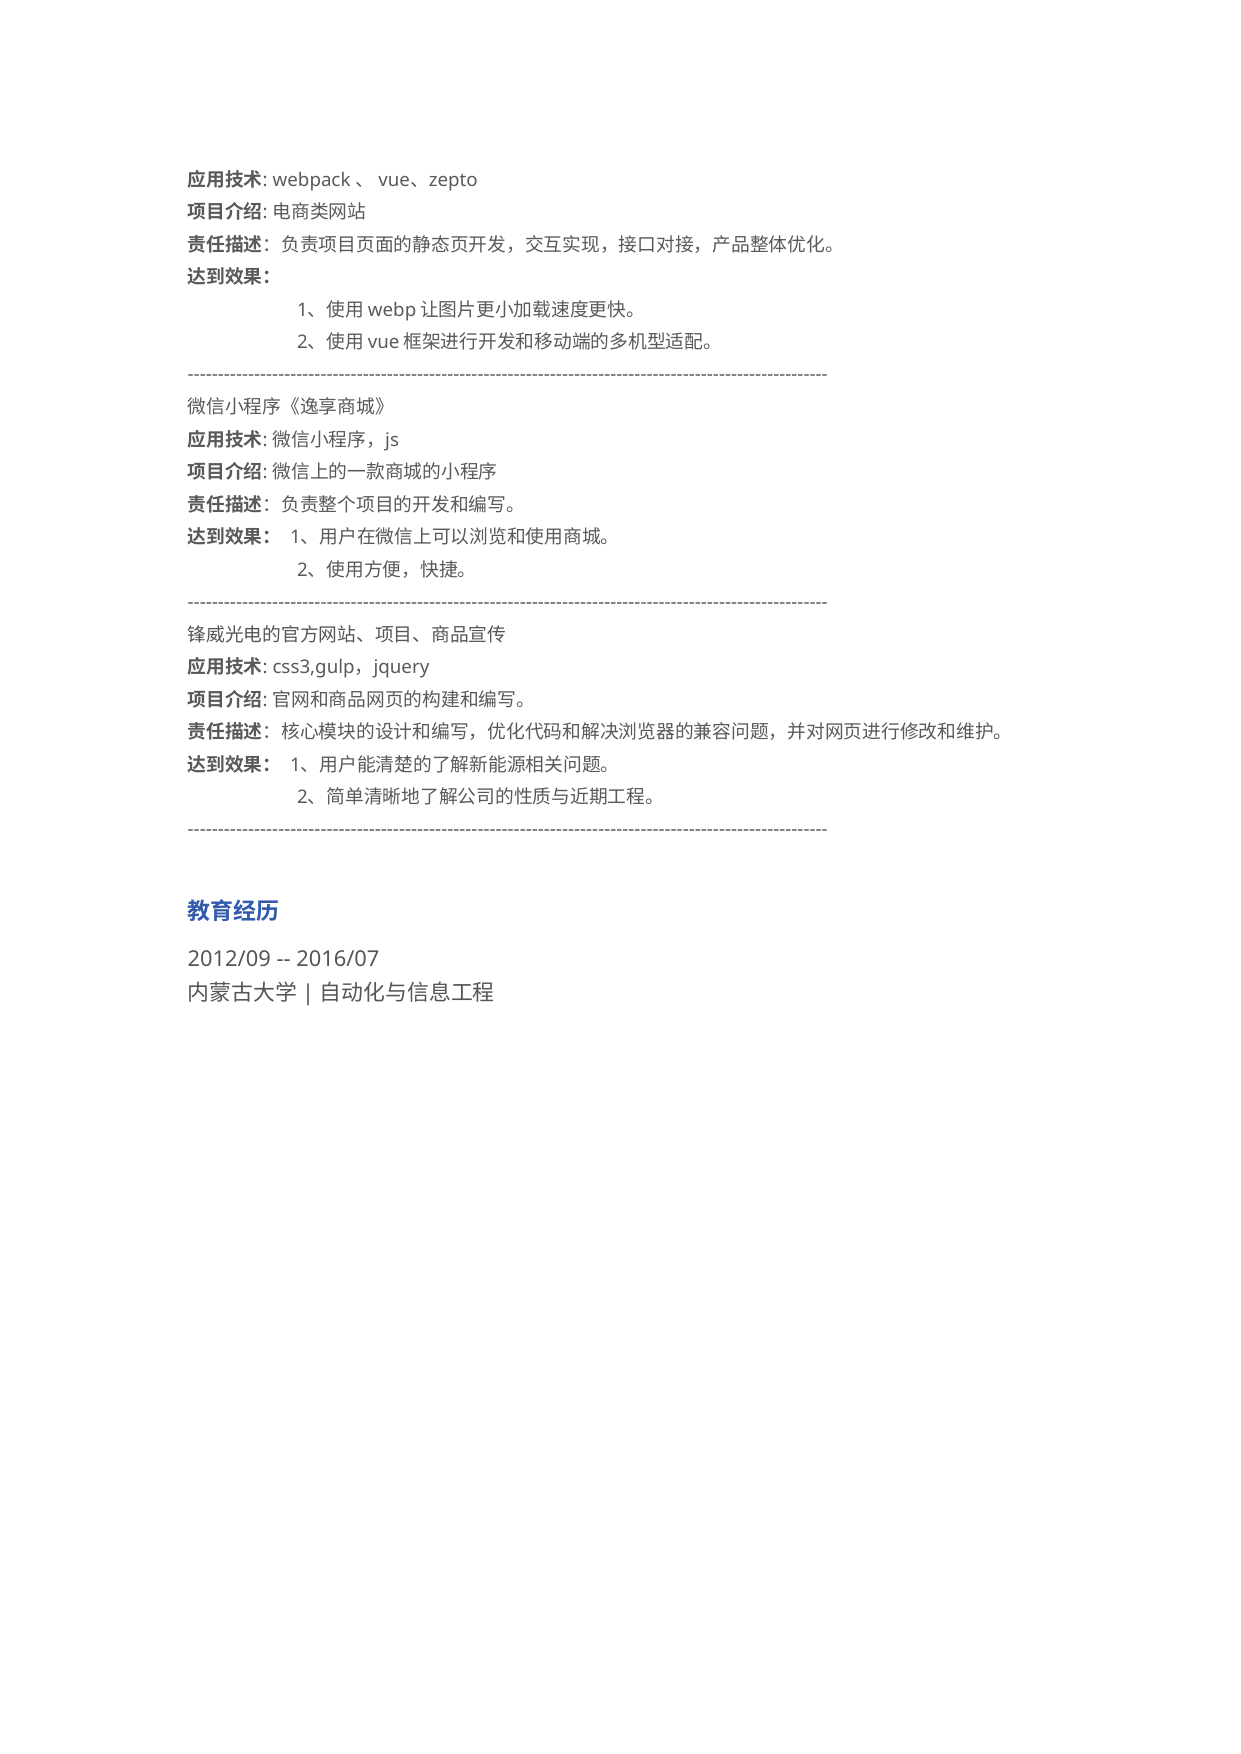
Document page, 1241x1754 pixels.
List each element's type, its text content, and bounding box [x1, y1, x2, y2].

text 项目介绍: 电商类网站 [187, 194, 1053, 227]
text 达到效果： 1、用户在微信上可以浏览和使用商城。 [187, 519, 1053, 552]
text ---------------------------------------------------------------------------------------------------------- [187, 812, 1053, 844]
text 项目介绍: 微信上的一款商城的小程序 [187, 454, 1053, 487]
text ---------------------------------------------------------------------------------------------------------- [187, 584, 1053, 617]
text 应用技术: css3,gulp，jquery [187, 649, 1053, 682]
text 项目介绍: 官网和商品网页的构建和编写。 [187, 682, 1053, 714]
text 2、简单清晰地了解公司的性质与近期工程。 [253, 779, 1053, 812]
text 1、使用webp让图片更小加载速度更快。 [253, 292, 1053, 324]
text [187, 357, 1053, 389]
text 达到效果： [187, 259, 1053, 292]
text 2、使用方便，快捷。 [253, 552, 1053, 584]
text 应用技术: 微信小程序，js [187, 422, 1053, 454]
text 责任描述：负责整个项目的开发和编写。 [187, 487, 1053, 519]
text 2012/09 -- 2016/07 [187, 942, 1053, 974]
text 2、使用vue框架进行开发和移动端的多机型适配。 [297, 324, 1053, 357]
text 教育经历 [187, 877, 1053, 942]
text 应用技术: webpack 、 vue、zepto [187, 162, 1053, 194]
text 内蒙古大学 | 自动化与信息工程 [187, 974, 1053, 1007]
text 责任描述：核心模块的设计和编写，优化代码和解决浏览器的兼容问题，并对网页进行修改和维护。 [187, 714, 1053, 747]
text 微信小程序《逸享商城》 [187, 389, 1053, 422]
text 责任描述：负责项目页面的静态页开发，交互实现，接口对接，产品整体优化。 [187, 227, 1053, 259]
text 锋威光电的官方网站、项目、商品宣传 [187, 617, 1053, 649]
text 达到效果： 1、用户能清楚的了解新能源相关问题。 [187, 747, 1053, 779]
